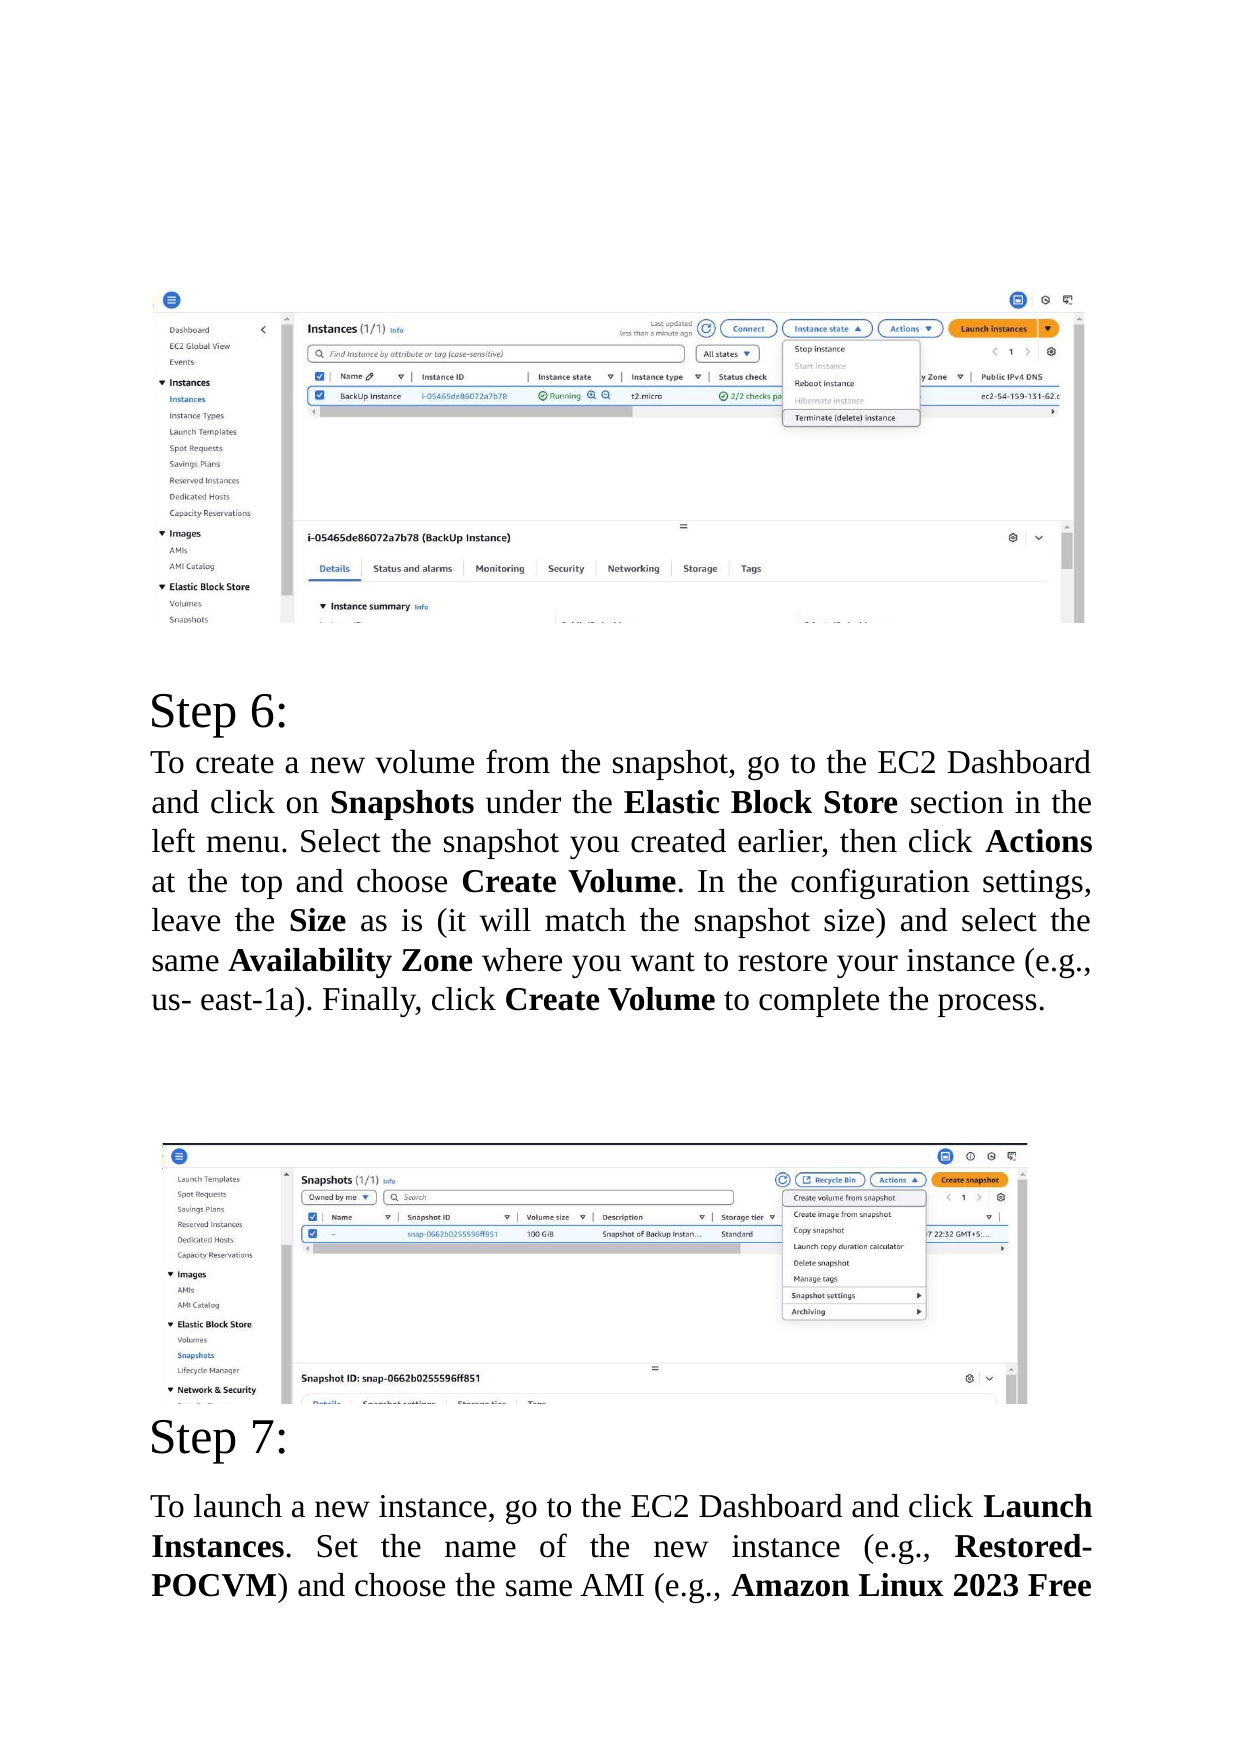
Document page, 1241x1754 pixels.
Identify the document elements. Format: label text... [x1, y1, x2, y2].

text Step 7: [148, 1407, 1115, 1464]
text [150, 1486, 1092, 1604]
text Step 6: [148, 681, 1115, 738]
picture [153, 288, 1085, 623]
picture [162, 1143, 1028, 1404]
text To create a new volume from the snapshot, go to the EC2 Dashboard and click on Snapshots under the Elastic Block Store section in the left menu. Select the snapshot you created earlier, then click Actions at the top and choose Create Volume. In the configuration settings, leave the Size as is (it will match the snapshot size) and select the same Availability Zone where you want to restore your instance (e.g., us- east-1a). Finally, click Create Volume to complete the process. [150, 743, 1092, 1018]
